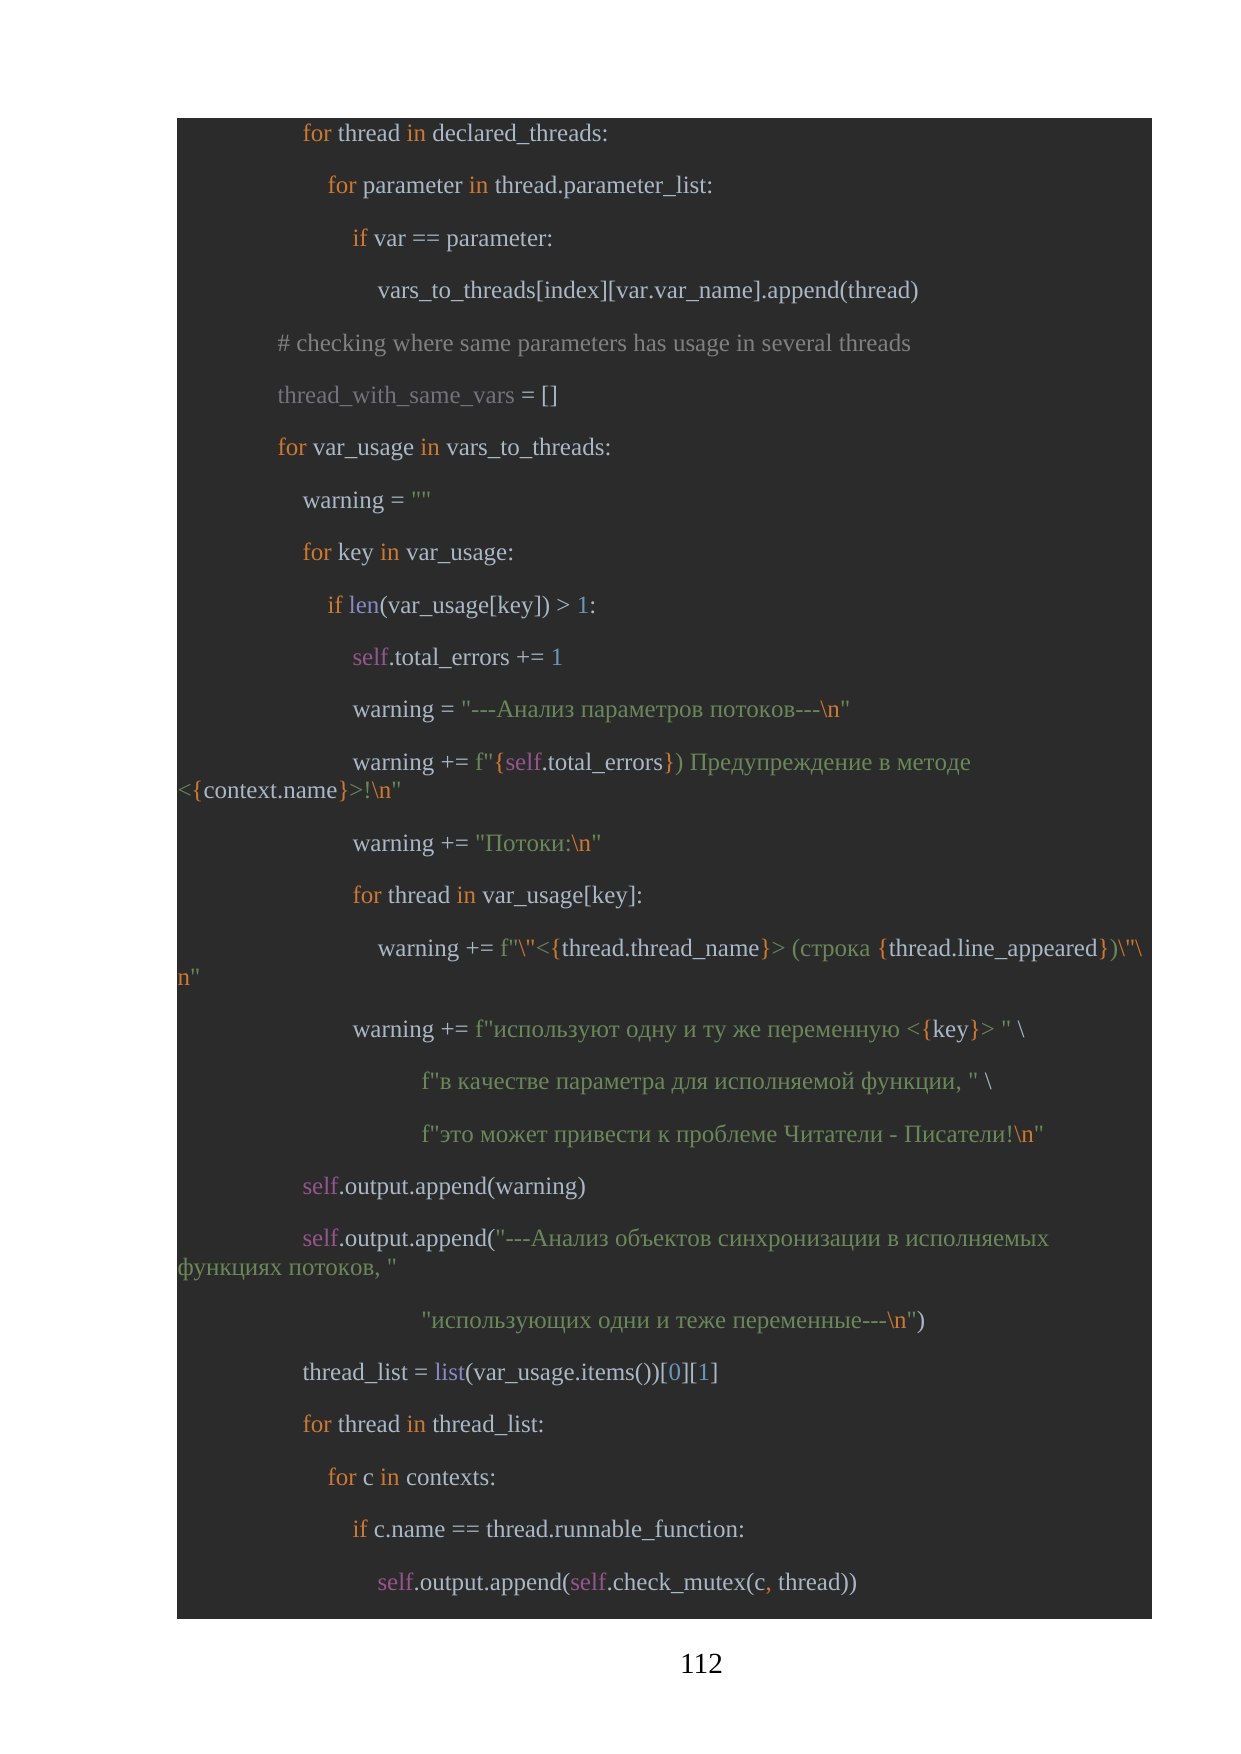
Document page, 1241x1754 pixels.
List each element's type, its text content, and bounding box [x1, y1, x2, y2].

text self.output.append(self.check_mutex(c, thread)) [177, 1567, 1152, 1619]
text warning += f"{self.total_errors}) Предупреждение в методе <{context.name}>!\n" [177, 747, 1152, 828]
text thread_list = list(var_usage.items())[0][1] [177, 1357, 1152, 1409]
text for thread in declared_threads: [177, 118, 1152, 171]
text warning = "---Анализ параметров потоков---\n" [177, 694, 1152, 747]
text for thread in var_usage[key]: [177, 880, 1152, 933]
text warning += f"\"<{thread.thread_name}> (строка {thread.line_appeared})\"\n" [177, 933, 1152, 1014]
text for key in var_usage: [177, 537, 1152, 590]
text self.total_errors += 1 [177, 642, 1152, 694]
text warning += "Потоки:\n" [177, 828, 1152, 880]
text # checking where same parameters has usage in several threads [177, 328, 1152, 380]
text for parameter in thread.parameter_list: [177, 171, 1152, 223]
text "использующих одни и теже переменные---\n") [177, 1305, 1152, 1357]
text warning = "" [177, 485, 1152, 537]
text thread_with_same_vars = [] [177, 380, 1152, 432]
text f"это может привести к проблеме Читатели - Писатели!\n" [177, 1119, 1152, 1171]
text if c.name == thread.runnable_function: [177, 1514, 1152, 1567]
text f"в качестве параметра для исполняемой функции, " \ [177, 1066, 1152, 1119]
text warning += f"используют одну и ту же переменную <{key}> " \ [177, 1014, 1152, 1066]
text for var_usage in vars_to_threads: [177, 432, 1152, 485]
text if len(var_usage[key]) > 1: [177, 590, 1152, 642]
text for c in contexts: [177, 1462, 1152, 1514]
text if var == parameter: [177, 223, 1152, 275]
text self.output.append(warning) [177, 1171, 1152, 1223]
text for thread in thread_list: [177, 1409, 1152, 1462]
text self.output.append("---Анализ объектов синхронизации в исполняемых функциях потоков, " [177, 1223, 1152, 1305]
text vars_to_threads[index][var.var_name].append(thread) [177, 275, 1152, 328]
